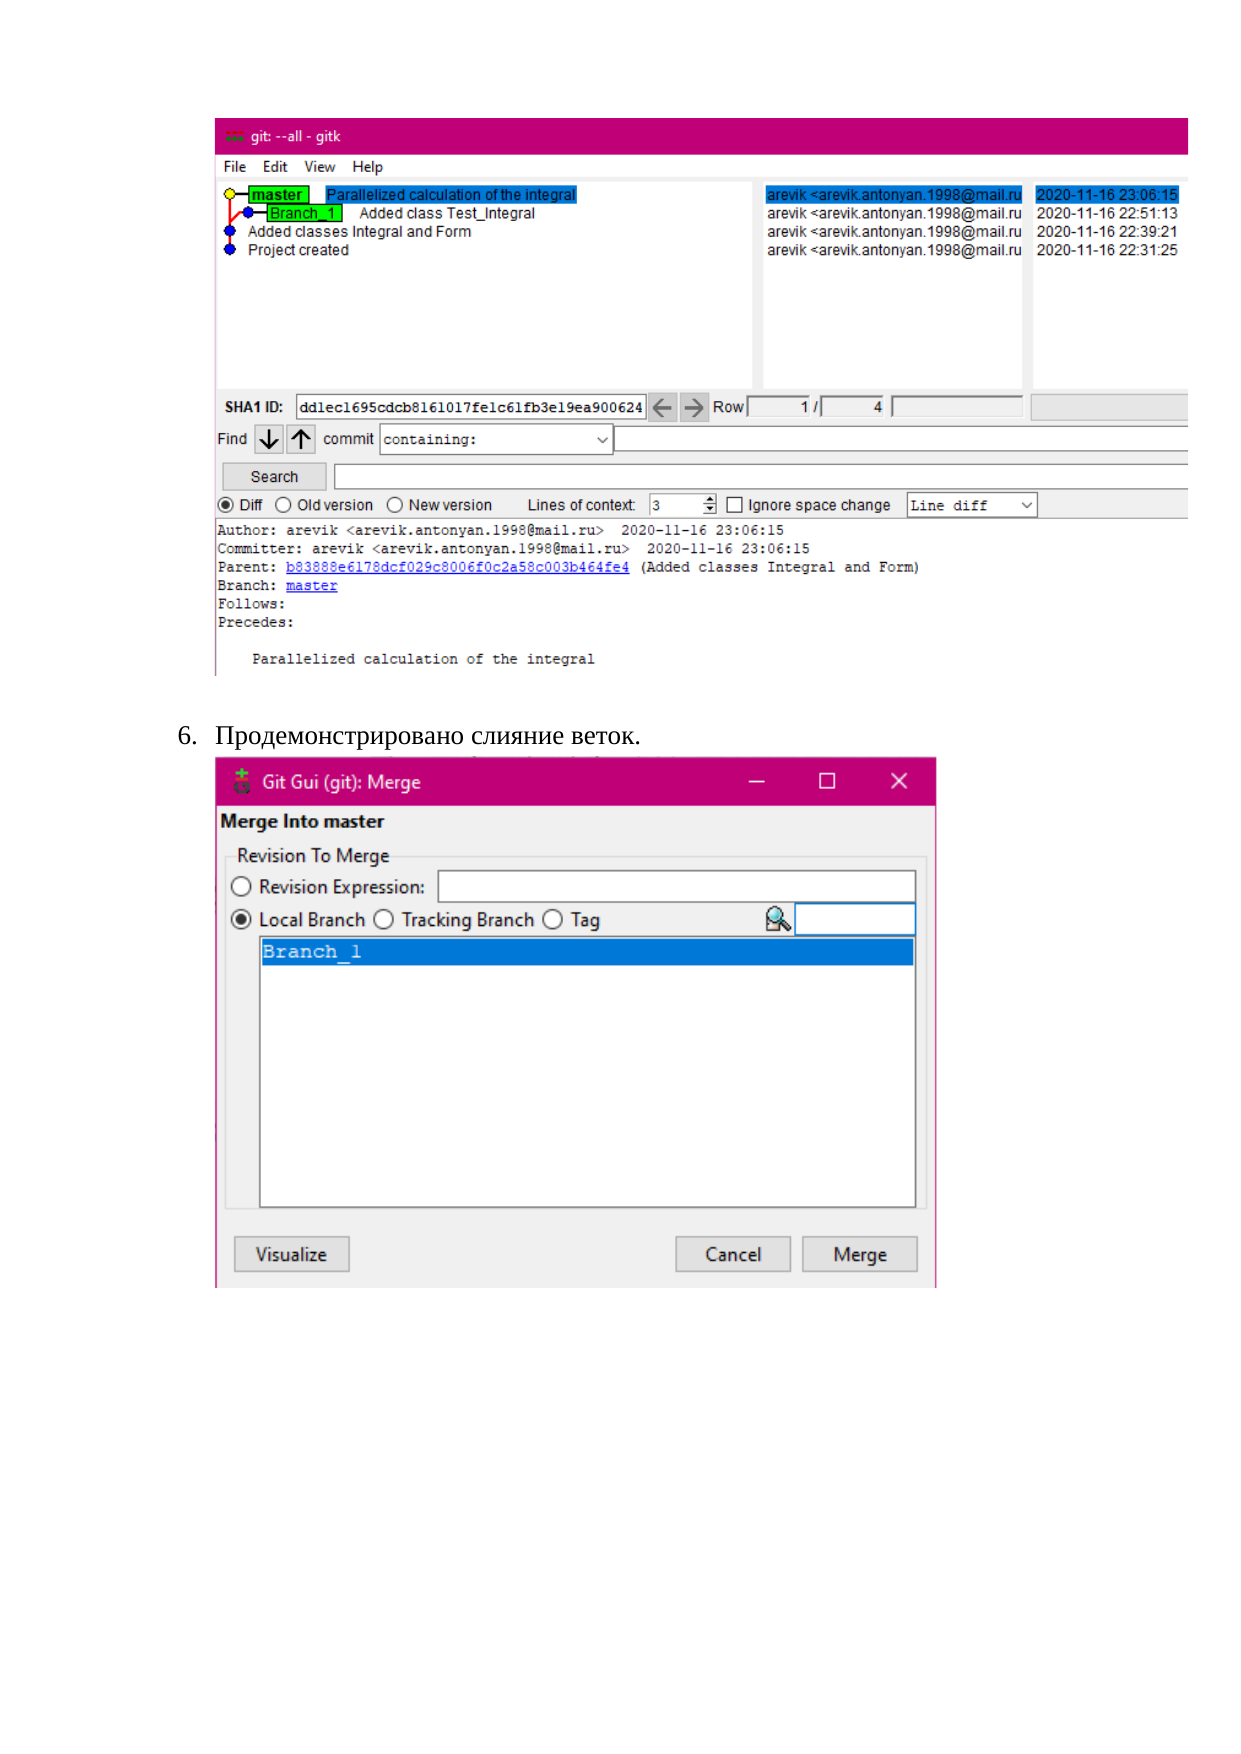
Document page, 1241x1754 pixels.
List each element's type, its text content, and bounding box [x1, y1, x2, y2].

list Продемонстрировано слияние веток. [177, 719, 1152, 750]
picture [214, 118, 1189, 676]
picture [214, 756, 937, 1288]
